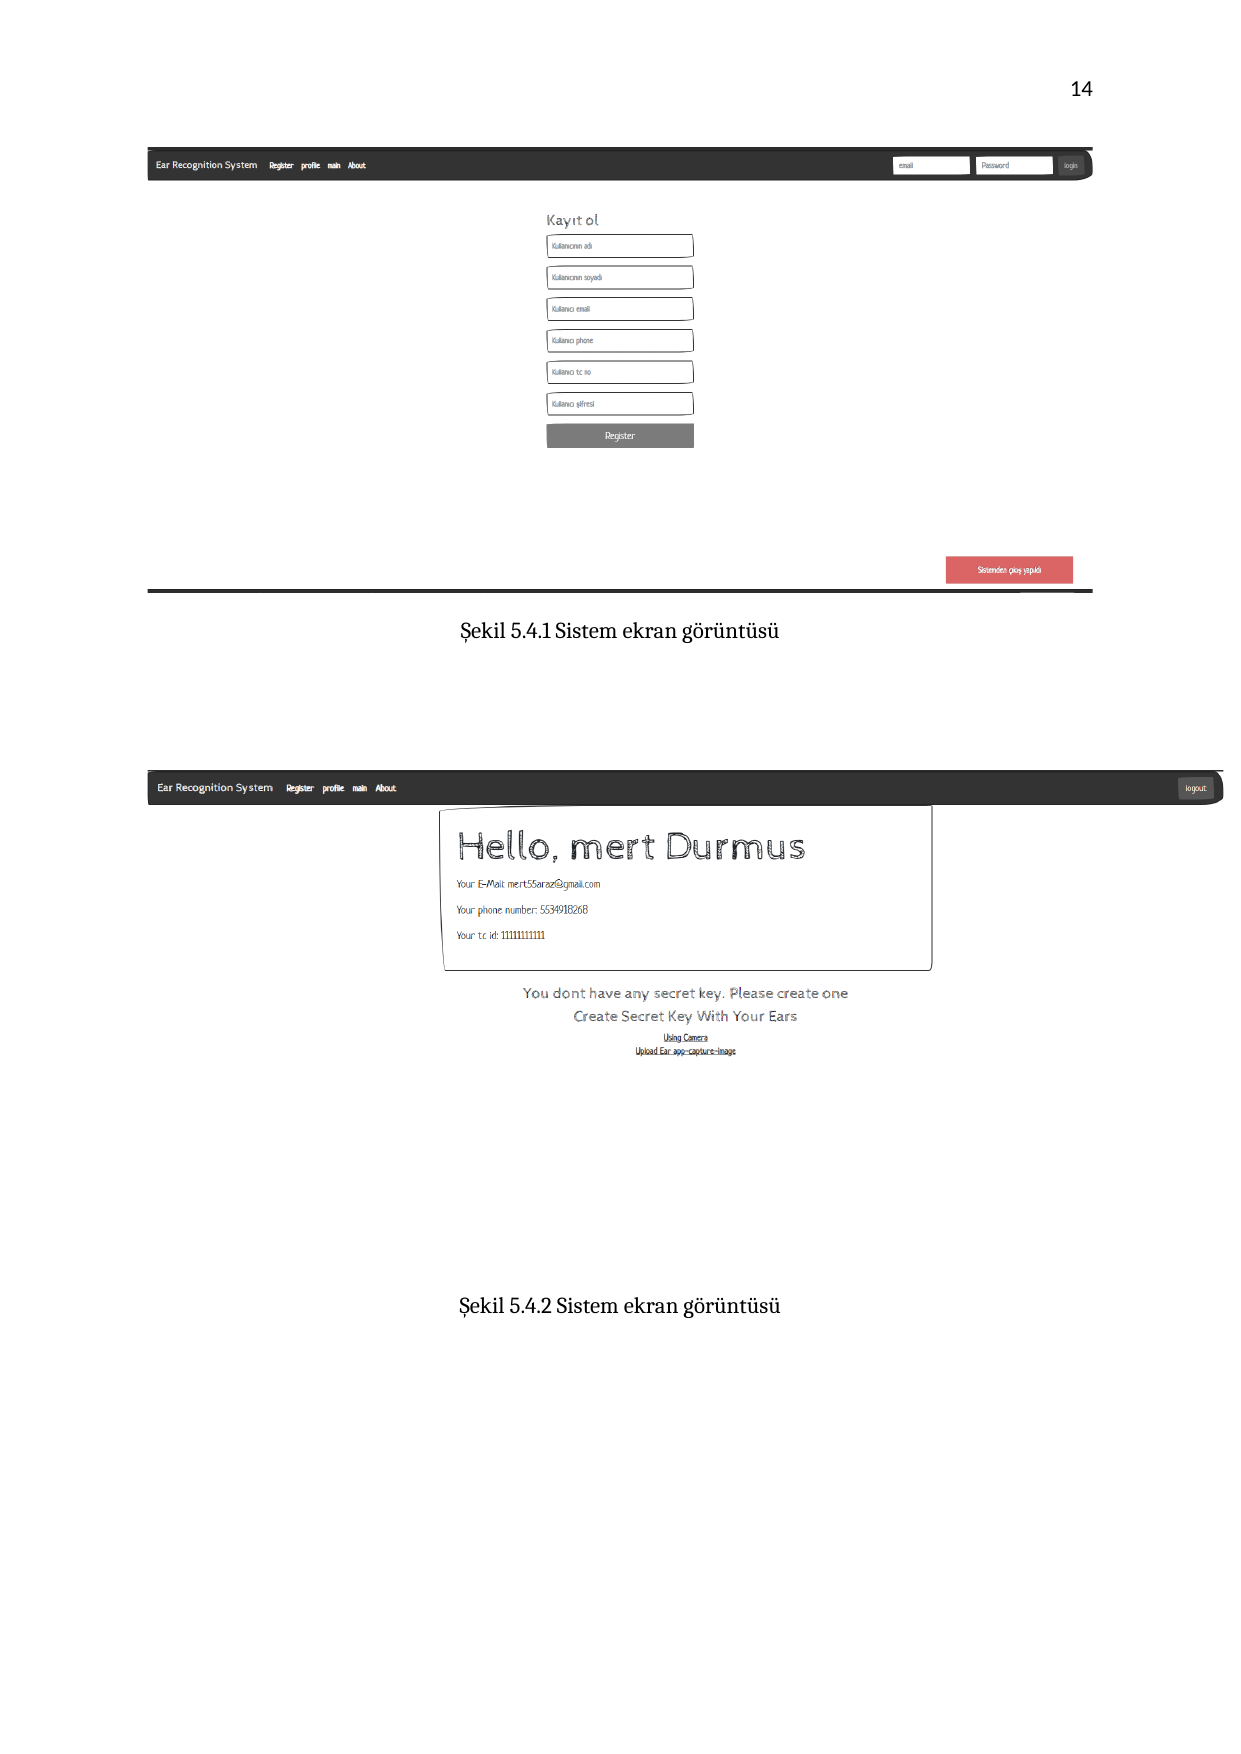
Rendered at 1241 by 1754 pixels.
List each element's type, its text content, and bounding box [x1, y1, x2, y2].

text Şekil 5.4.2 Sistem ekran görüntüsü [148, 1293, 1093, 1319]
picture [147, 770, 1224, 1268]
text Şekil 5.4.1 Sistem ekran görüntüsü [148, 617, 1093, 644]
picture [147, 147, 1093, 593]
